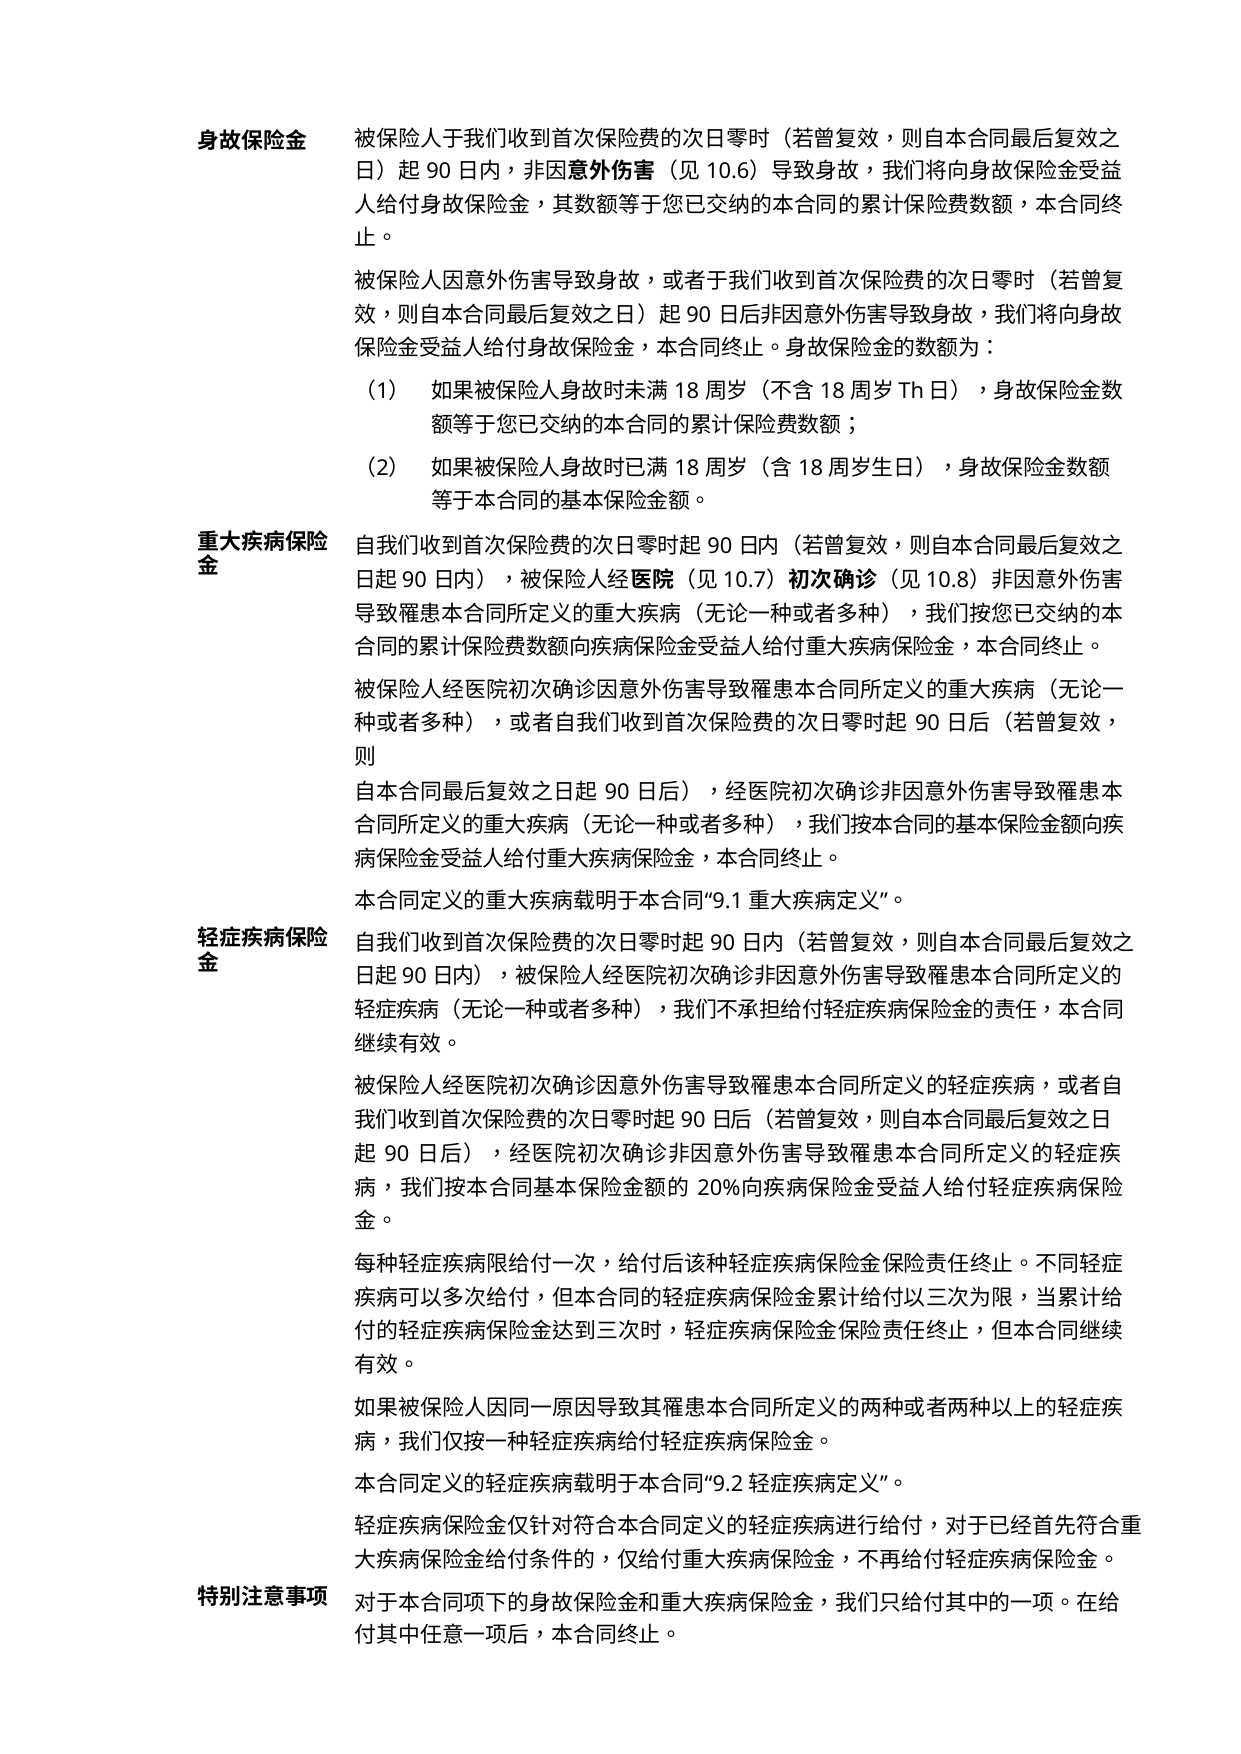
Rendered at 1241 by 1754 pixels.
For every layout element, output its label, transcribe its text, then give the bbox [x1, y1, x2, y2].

table_cell 对于本合同项下的身故保险金和重大疾病保险金，我们只给付其中的一项。在给付其中任意一项后，本合同终止。 [342, 1577, 1156, 1649]
table_header 被保险人于我们收到首次保险费的次日零时（若曾复效，则自本合同最后复效之 日）起 90 日内，非因意外伤害（见 10.6）导致身故，我们将向身故保险金受益人给付身故保险金，其数额等于您已交纳的本合同的累计保险费数额，本合同终止。 被保险人因意外伤害导致身故，或者于我们收到首次保险费的次日零时（若曾复效，则自本合同最后复效之日）起 90 日后非因意外伤害导致身故，我们将向身故保险金受益人给付身故保险金，本合同终止。身故保险金的数额为： 如果被保险人身故时未满 18 周岁（不含 18 周岁Th日），身故保险金数额等于您已交纳的本合同的累计保险费数额； 如果被保险人身故时已满 18 周岁（含 18 周岁生日），身故保险金数额等于本合同的基本保险金额。 [342, 129, 1156, 519]
table_cell 轻症疾病保险金 [176, 915, 342, 1577]
table_header 身故保险金 [176, 129, 342, 519]
table_cell 自我们收到首次保险费的次日零时起 90 日内（若曾复效，则自本合同最后复效之日起 90 日内），被保险人经医院（见 10.7）初次确诊（见 10.8）非因意外伤害导致罹患本合同所定义的重大疾病（无论一种或者多种），我们按您已交纳的本合同的累计保险费数额向疾病保险金受益人给付重大疾病保险金，本合同终止。 被保险人经医院初次确诊因意外伤害导致罹患本合同所定义的重大疾病（无论一种或者多种），或者自我们收到首次保险费的次日零时起 90 日后（若曾复效，则 自本合同最后复效之日起 90 日后），经医院初次确诊非因意外伤害导致罹患本合同所定义的重大疾病（无论一种或者多种），我们按本合同的基本保险金额向疾病保险金受益人给付重大疾病保险金，本合同终止。 本合同定义的重大疾病载明于本合同“9.1 重大疾病定义”。 [342, 519, 1156, 915]
table_cell 重大疾病保险金 [176, 519, 342, 915]
table_cell 特别注意事项 [176, 1577, 342, 1649]
table_cell 自我们收到首次保险费的次日零时起 90 日内（若曾复效，则自本合同最后复效之 日起 90 日内），被保险人经医院初次确诊非因意外伤害导致罹患本合同所定义的轻症疾病（无论一种或者多种），我们不承担给付轻症疾病保险金的责任，本合同继续有效。 被保险人经医院初次确诊因意外伤害导致罹患本合同所定义的轻症疾病，或者自我们收到首次保险费的次日零时起 90 日后（若曾复效，则自本合同最后复效之日 起 90 日后），经医院初次确诊非因意外伤害导致罹患本合同所定义的轻症疾病，我们按本合同基本保险金额的 20%向疾病保险金受益人给付轻症疾病保险金。 每种轻症疾病限给付一次，给付后该种轻症疾病保险金保险责任终止。不同轻症疾病可以多次给付，但本合同的轻症疾病保险金累计给付以三次为限，当累计给付的轻症疾病保险金达到三次时，轻症疾病保险金保险责任终止，但本合同继续有效。 如果被保险人因同一原因导致其罹患本合同所定义的两种或者两种以上的轻症疾病，我们仅按一种轻症疾病给付轻症疾病保险金。 本合同定义的轻症疾病载明于本合同“9.2 轻症疾病定义”。 轻症疾病保险金仅针对符合本合同定义的轻症疾病进行给付，对于已经首先符合重大疾病保险金给付条件的，仅给付重大疾病保险金，不再给付轻症疾病保险金。 [342, 915, 1156, 1577]
